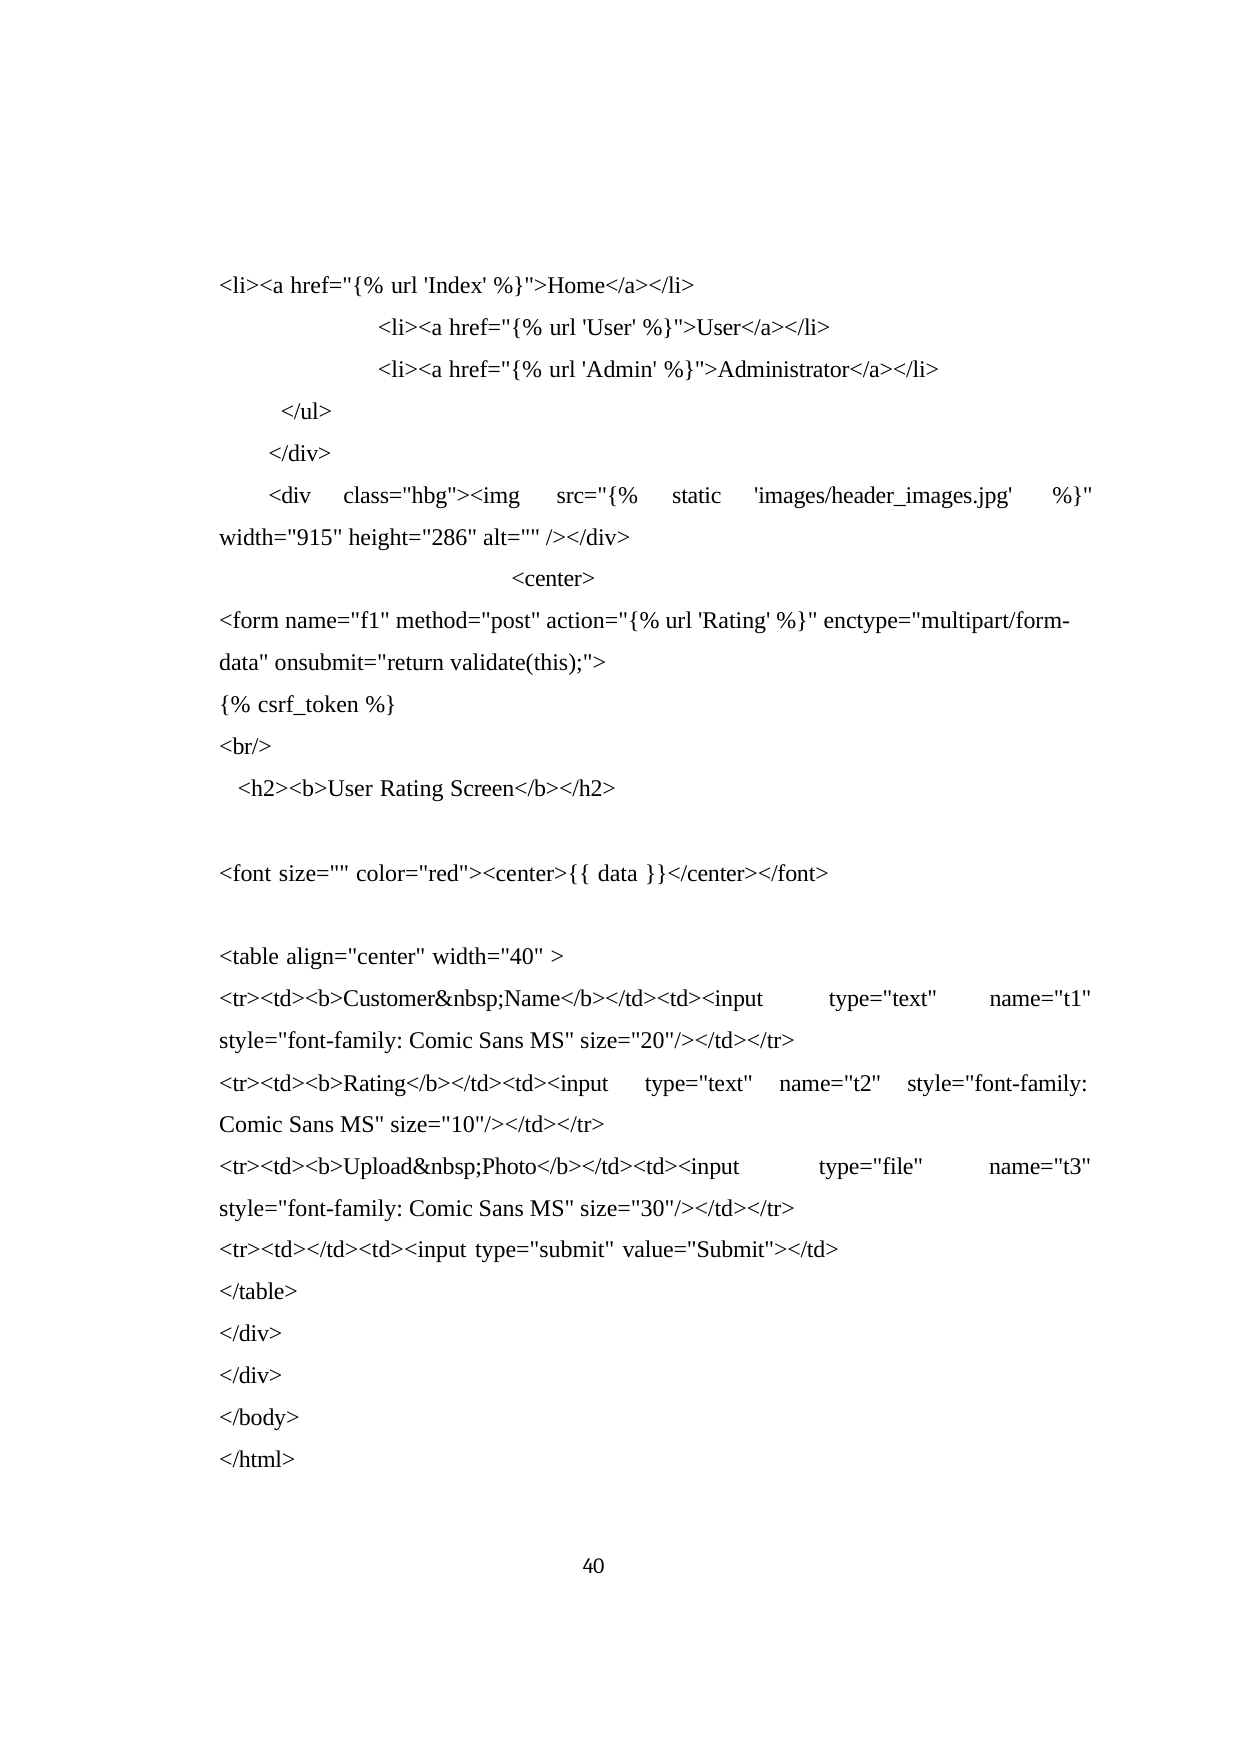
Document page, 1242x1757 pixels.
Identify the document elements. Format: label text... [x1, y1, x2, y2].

text <li><a href="{% url 'Admin' %}">Administrator</a></li> [378, 355, 1169, 383]
text </ul> [280, 397, 1169, 425]
text <h2><b>User Rating Screen</b></h2> [237, 774, 1169, 802]
text <form name="f1" method="post" action="{% url 'Rating' %}" enctype="multipart/form- data" onsubmit="return validate(this);"> [219, 607, 1094, 676]
text </div> [268, 439, 1169, 467]
text <li><a href="{% url 'Index' %}">Home</a></li> [219, 271, 1169, 298]
text <table align="center" width="40" > [219, 942, 1169, 970]
text </body> [219, 1403, 1169, 1431]
text </table> [219, 1277, 1169, 1304]
text </div> [219, 1319, 1169, 1346]
text <tr><td><b>Upload&nbsp;Photo</b></td><td><input type="file" name="t3" style="font-family: Comic Sans MS" size="30"/></td></tr> [219, 1152, 1094, 1222]
text <tr><td></td><td><input type="submit" value="Submit"></td> [219, 1236, 1169, 1263]
text <tr><td><b>Customer&nbsp;Name</b></td><td><input type="text" name="t1" style="font-family: Comic Sans MS" size="20"/></td></tr> [219, 984, 1094, 1054]
text <tr><td><b>Rating</b></td><td><input type="text" name="t2" style="font-family: Comic Sans MS" size="10"/></td></tr> [219, 1069, 1094, 1138]
text </div> [219, 1361, 1169, 1389]
text <br/> [219, 732, 1169, 760]
text <li><a href="{% url 'User' %}">User</a></li> [378, 313, 1169, 341]
text {% csrf_token %} [219, 690, 1169, 718]
text <div class="hbg"><img src="{% static 'images/header_images.jpg' %}" width="915" height="286" alt="" /></div> [219, 481, 1094, 551]
text </html> [219, 1445, 1169, 1473]
text <font size="" color="red"><center>{{ data }}</center></font> [219, 858, 1169, 886]
text <center> [511, 565, 1169, 592]
